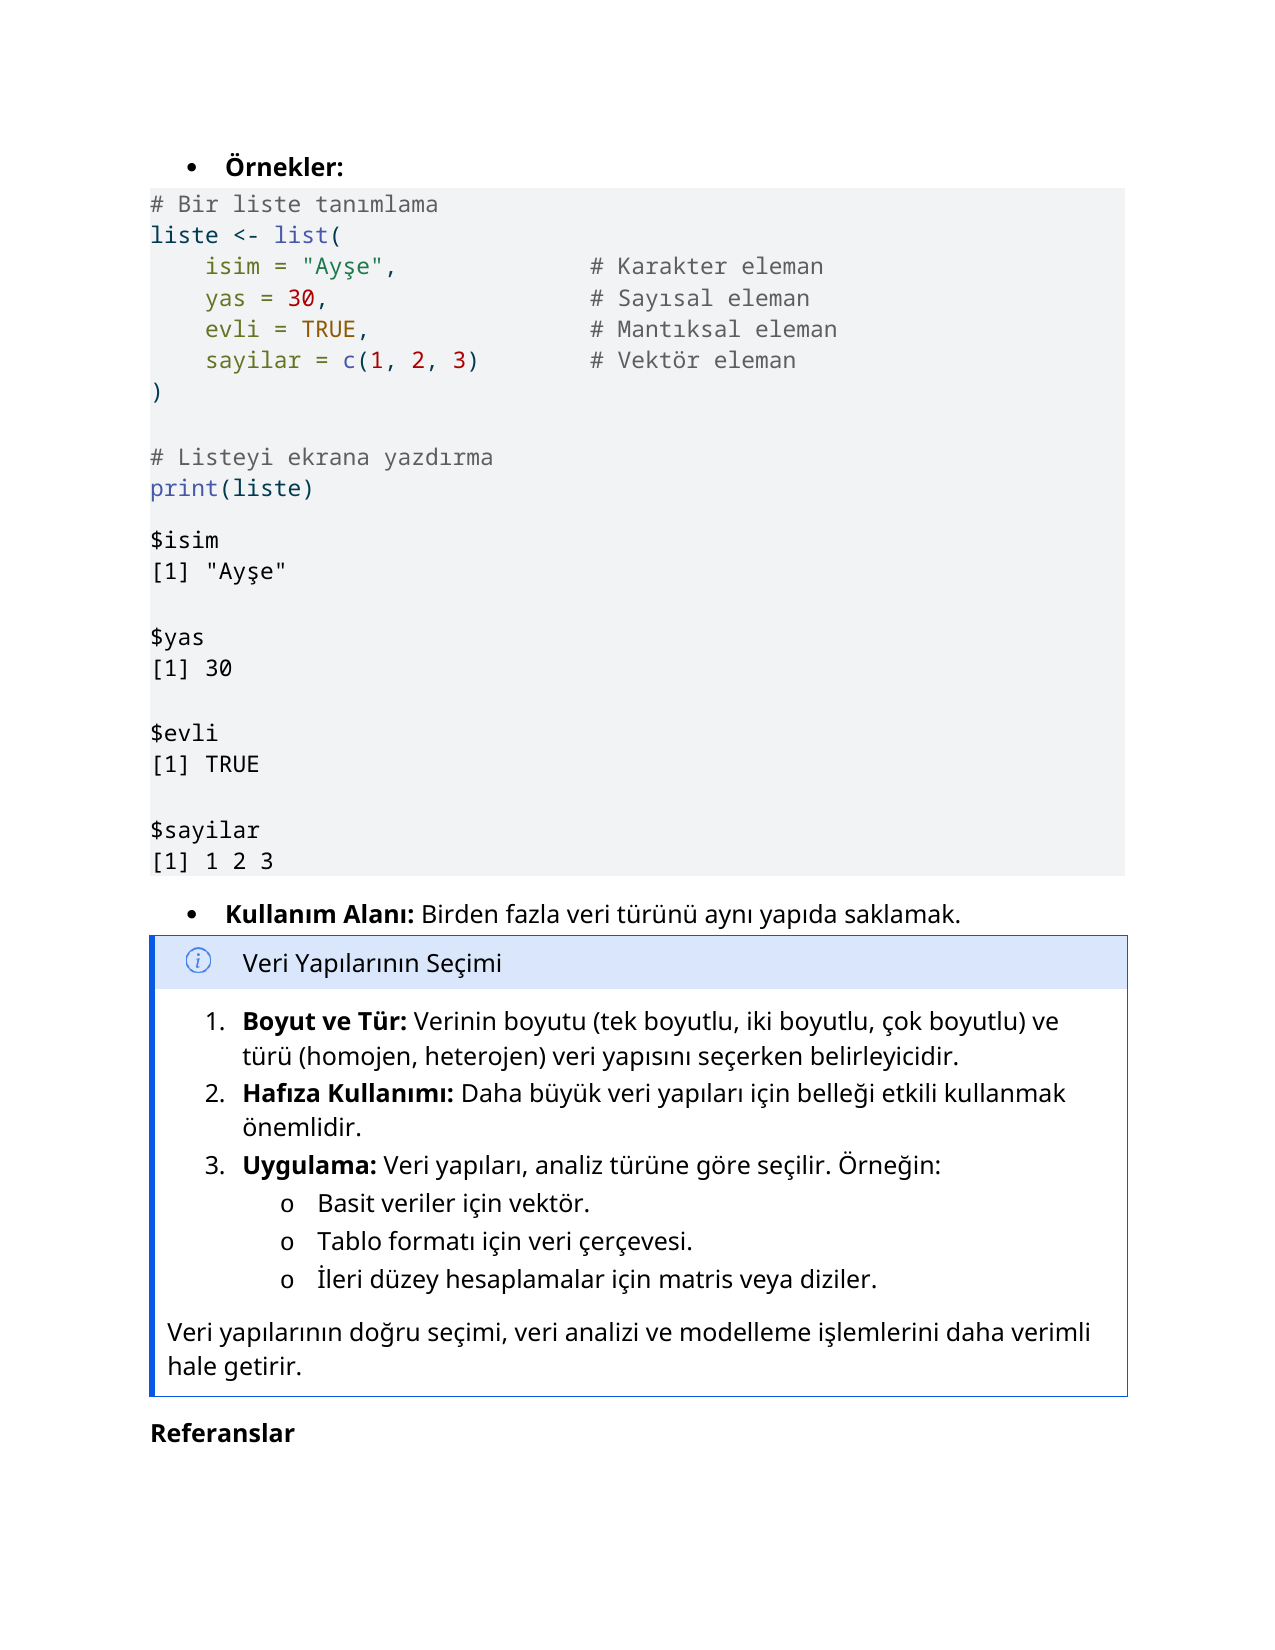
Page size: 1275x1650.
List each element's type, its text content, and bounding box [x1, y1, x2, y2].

text Referanslar [150, 1416, 1125, 1449]
list Kullanım Alanı: Birden fazla veri türünü aynı yapıda saklamak. [187, 897, 1125, 931]
picture [186, 947, 211, 973]
table_header Veri Yapılarının Seçimi [155, 936, 1127, 989]
text $isim [1] "Ayşe" $yas [1] 30 $evli [1] TRUE $sayilar [1] 1 2 3 [150, 524, 1125, 876]
table_cell Boyut ve Tür: Verinin boyutu (tek boyutlu, iki boyutlu, çok boyutlu) ve türü (homojen, heterojen) veri yapısını seçerken belirleyicidir. Hafıza Kullanımı: Daha büyük veri yapıları için belleği etkili kullanmak önemlidir. Uygulama: Veri yapıları, analiz türüne göre seçilir. Örneğin: Basit veriler için vektör. Tablo formatı için veri çerçevesi. İleri düzey hesaplamalar için matris veya diziler. Veri yapılarının doğru seçimi, veri analizi ve modelleme işlemlerini daha verimli hale getirir. [155, 989, 1127, 1396]
text # Bir liste tanımlama liste <- list( isim = "Ayşe", # Karakter eleman yas = 30, # Sayısal eleman evli = TRUE, # Mantıksal eleman sayilar = c(1, 2, 3) # Vektör eleman ) # Listeyi ekrana yazdırma print(liste) [150, 188, 1125, 503]
list Örnekler: [187, 150, 1125, 184]
